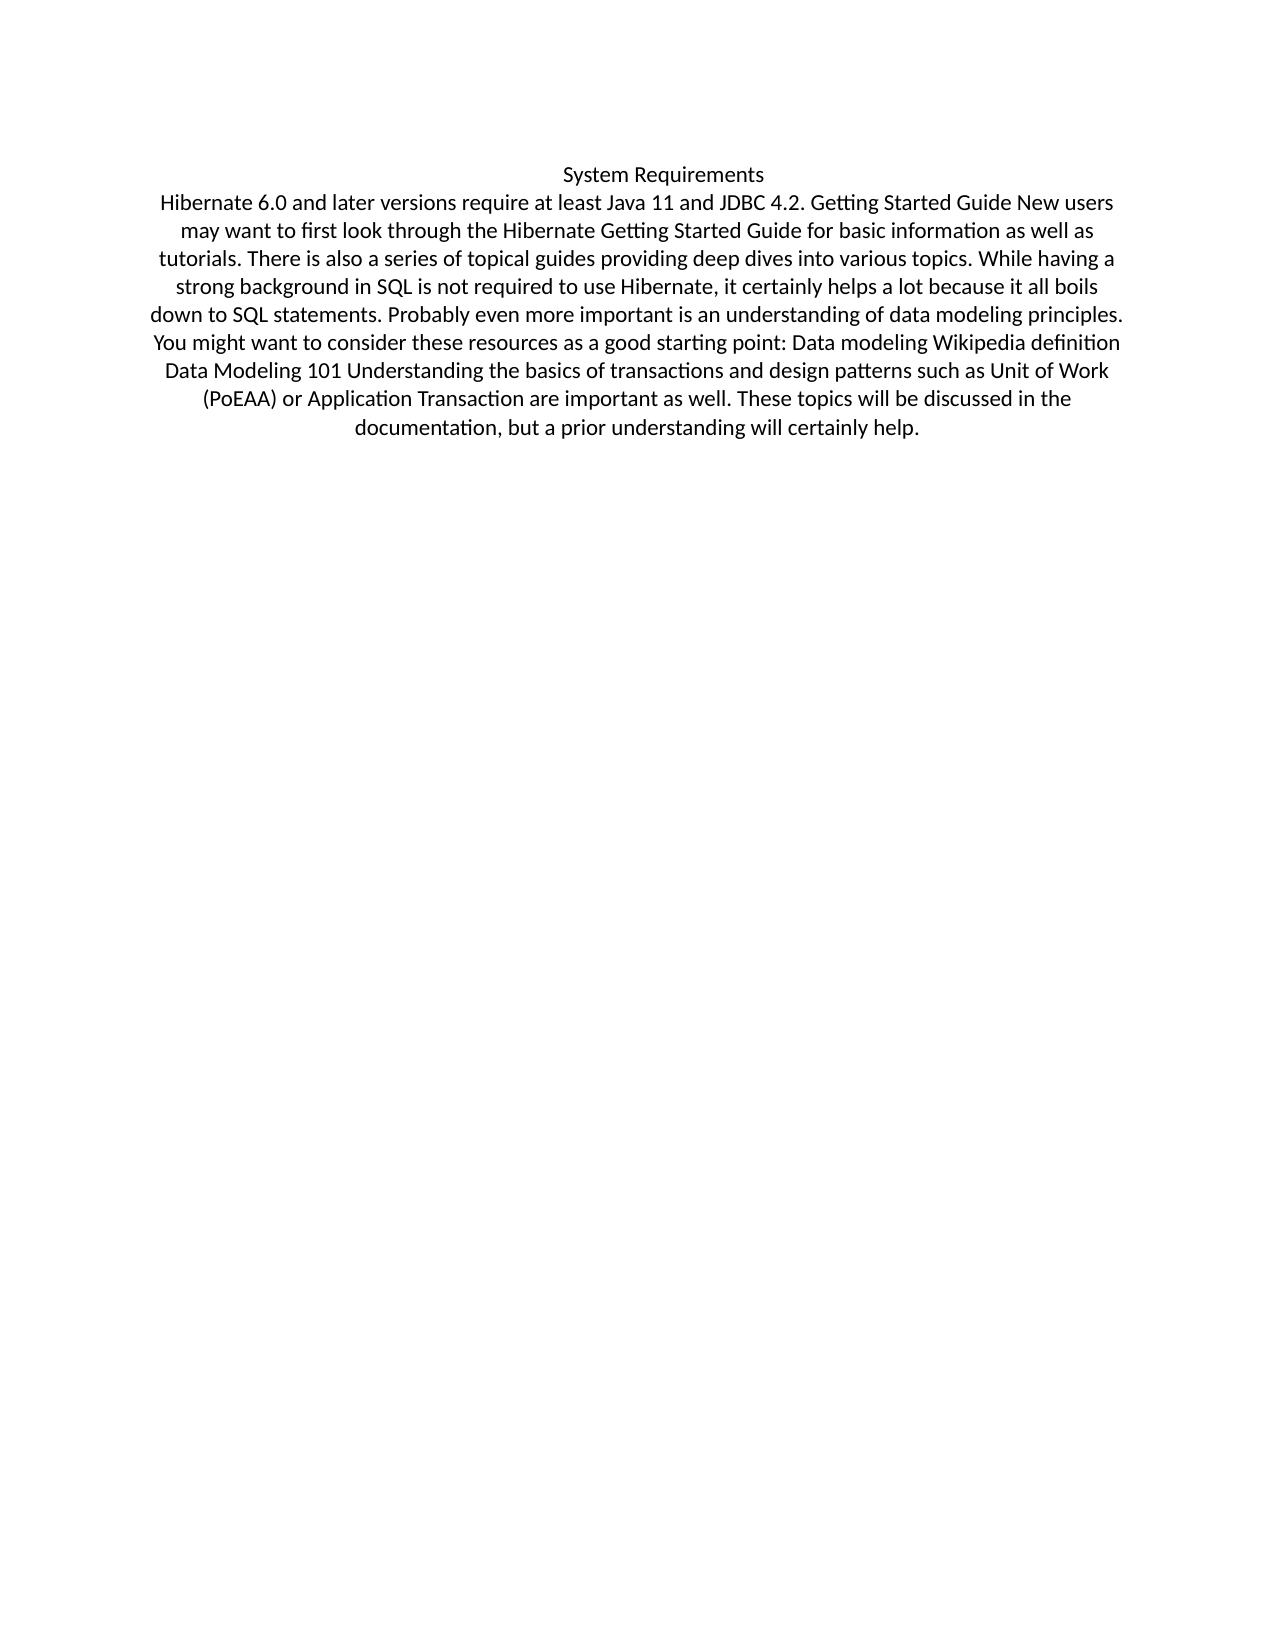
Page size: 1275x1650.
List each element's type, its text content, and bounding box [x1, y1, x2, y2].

text System Requirements Hibernate 6.0 and later versions require at least Java 11 and JDBC 4.2. Getting Started Guide New users may want to first look through the Hibernate Getting Started Guide for basic information as well as tutorials. There is also a series of topical guides providing deep dives into various topics. While having a strong background in SQL is not required to use Hibernate, it certainly helps a lot because it all boils down to SQL statements. Probably even more important is an understanding of data modeling principles. You might want to consider these resources as a good starting point: Data modeling Wikipedia definition Data Modeling 101 Understanding the basics of transactions and design patterns such as Unit of Work (PoEAA) or Application Transaction are important as well. These topics will be discussed in the documentation, but a prior understanding will certainly help. [150, 160, 1125, 603]
